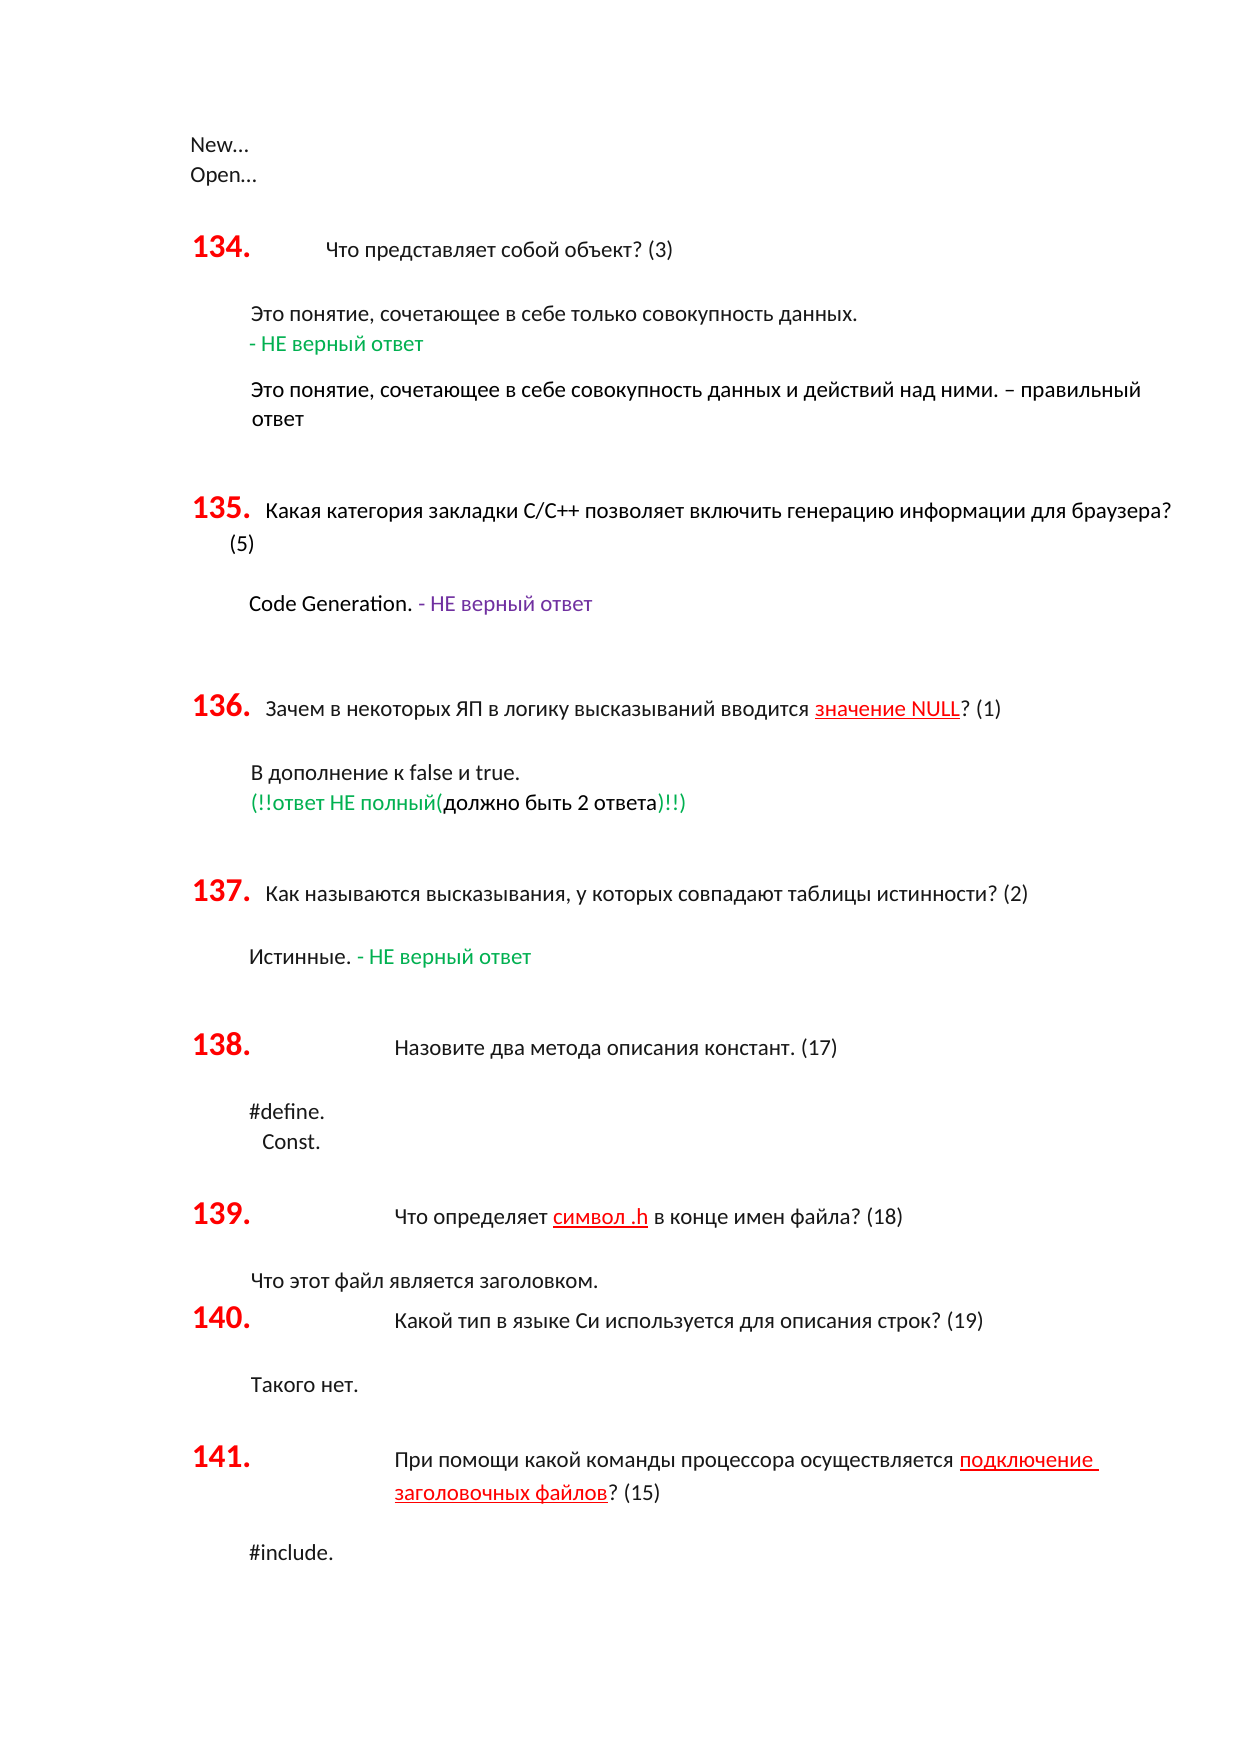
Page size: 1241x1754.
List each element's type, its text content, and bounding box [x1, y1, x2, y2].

text Это понятие, сочетающее в себе совокупность данных и действий над ними. – правильный ответ [251, 375, 1182, 433]
list При помощи какой команды процессора осуществляется подключение заголовочных файлов? (15) [192, 1435, 1182, 1506]
text Что этот файл является заголовком. [251, 1266, 1182, 1294]
list Что определяет символ .h в конце имен файла? (18) [192, 1192, 1182, 1233]
text Это понятие, сочетающее в себе только совокупность данных. [251, 299, 1182, 327]
list Назовите два метода описания констант. (17) [192, 1023, 1182, 1064]
list Какой тип в языке Си используется для описания строк? (19) [192, 1296, 1182, 1337]
text (!!ответ НЕ полный(должно быть 2 ответа)!!) [251, 788, 1182, 816]
list Какая категория закладки С/С++ позволяет включить генерацию информации для браузера? (5) [192, 486, 1182, 557]
list Зачем в некоторых ЯП в логику высказываний вводится значение NULL? (1) [192, 684, 1182, 724]
subtitle - НЕ верный ответ [249, 329, 1182, 357]
text #define. [249, 1097, 1182, 1125]
subtitle Истинные. - НЕ верный ответ [249, 942, 1182, 971]
text #include. [249, 1538, 1182, 1566]
list Что представляет собой объект? (3) [192, 225, 1182, 266]
text Open… [190, 160, 1182, 188]
text Code Generation. - НЕ верный ответ [249, 589, 1182, 617]
text В дополнение к false и true. [251, 758, 1182, 786]
text Const. [192, 1127, 1182, 1155]
text New… [190, 130, 1182, 158]
list Как называются высказывания, у которых совпадают таблицы истинности? (2) [192, 868, 1182, 909]
text Такого нет. [251, 1370, 1182, 1398]
